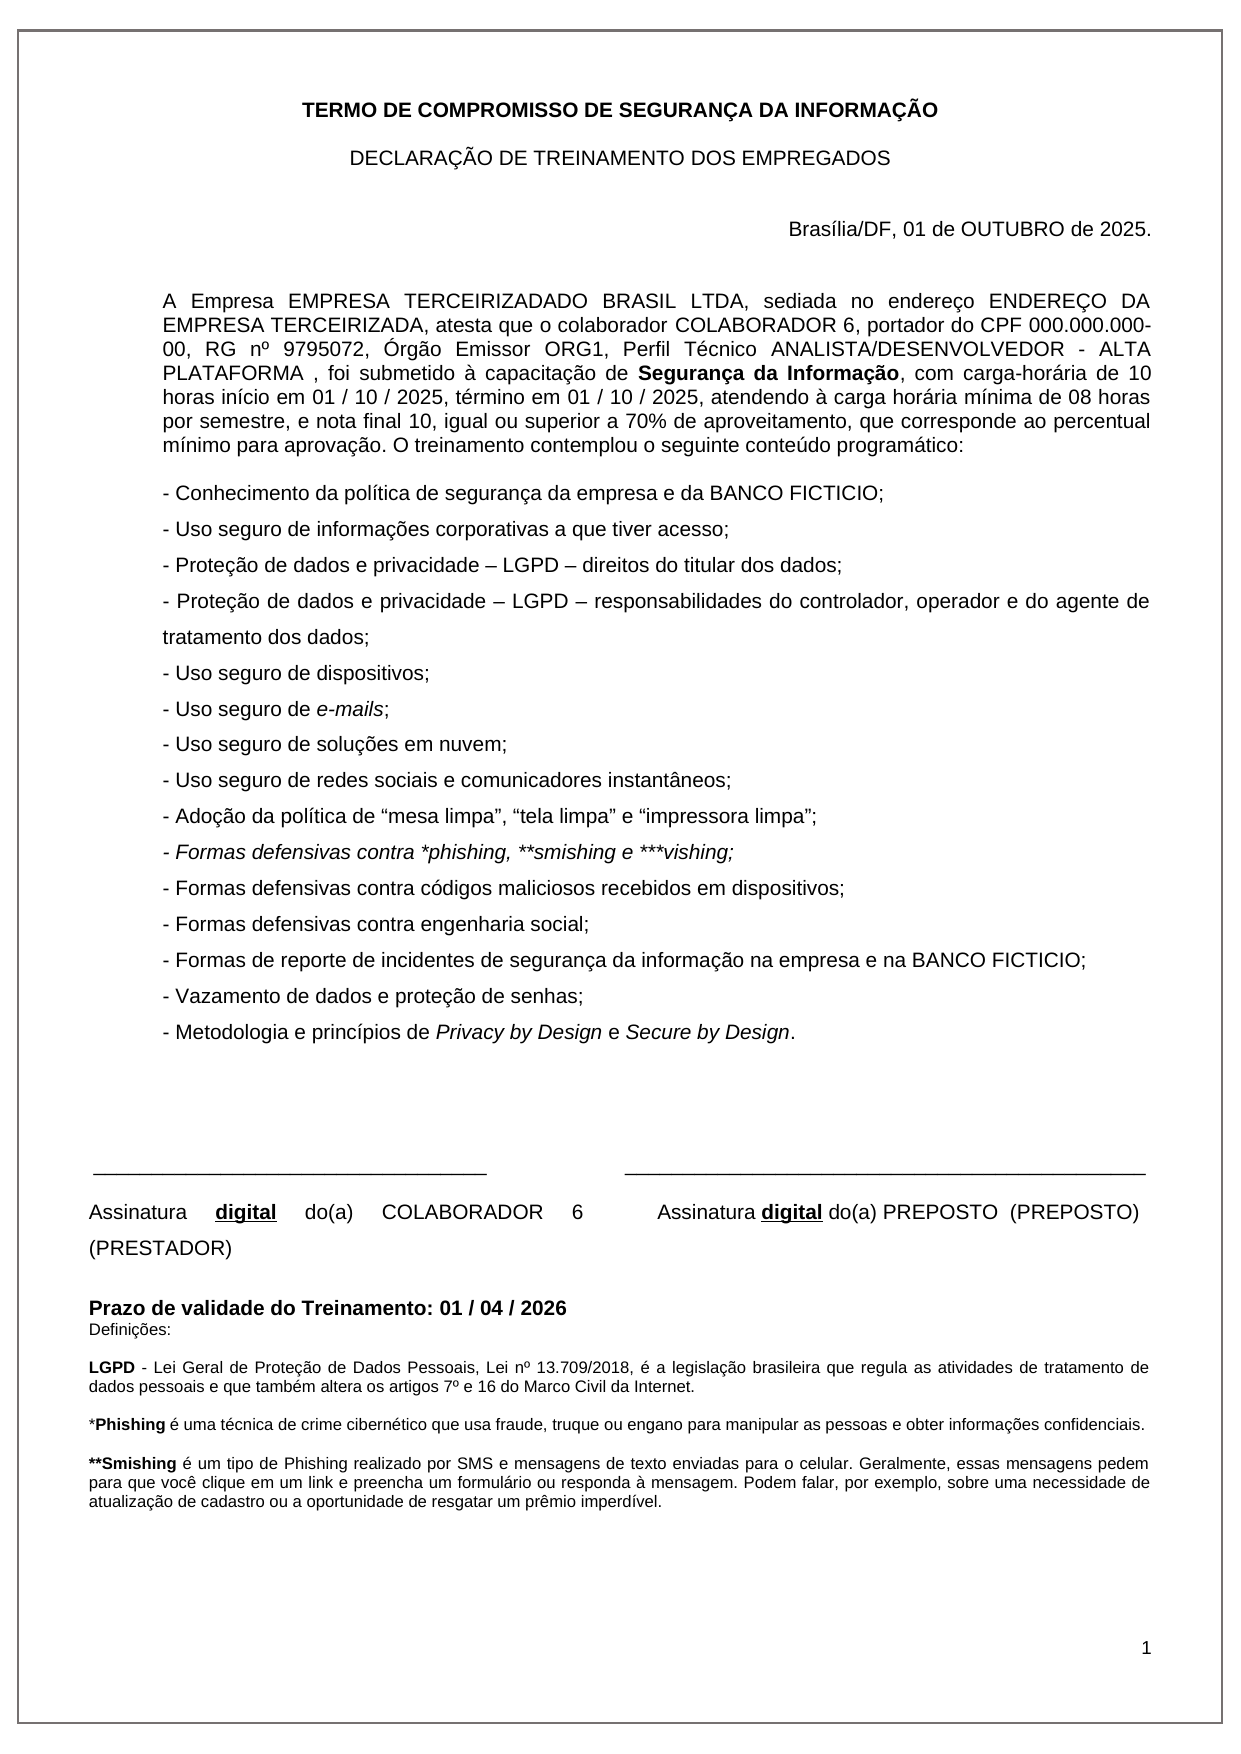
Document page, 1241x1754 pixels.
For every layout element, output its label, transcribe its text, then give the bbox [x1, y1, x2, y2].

text - Uso seguro de informações corporativas a que tiver acesso; [162, 517, 1152, 541]
text Prazo de validade do Treinamento: 06 / 02 / 2026 [89, 1295, 1152, 1319]
text LGPD - Lei Geral de Proteção de Dados Pessoais, Lei nº 13.709/2018, é a legislação brasileira que regula as atividades de tratamento de dados pessoais e que também altera os artigos 7º e 16 do Marco Civil da Internet. [89, 1358, 1152, 1396]
text - Adoção da política de “mesa limpa”, “tela limpa” e “impressora limpa”; [162, 804, 1152, 828]
text - Formas defensivas contra *phishing, **smishing e ***vishing; [162, 840, 1152, 864]
text - Uso seguro de dispositivos; [162, 660, 1152, 684]
text A Empresa EMPRESA TERCEIRIZADADO BRASIL LTDA, sediada no endereço ENDEREÇO DA EMPRESA TERCEIRIZADA, atesta que o colaborador COLABORADOR 6, portador do CPF 000.000.000-00, RG nº 9795072, Órgão Emissor ORG1, Perfil Técnico ANALISTA DEV POWER BUILDER , foi submetido à capacitação de Segurança da Informação, com carga-horária de 10 horas início em 06 / 08 / 2025, término em 06 / 08 / 2025, atendendo à carga horária mínima de 08 horas por semestre, e nota final 10, igual ou superior a 70% de aproveitamento, que corresponde ao percentual mínimo para aprovação. O treinamento contemplou o seguinte conteúdo programático: [162, 289, 1152, 457]
text DECLARAÇÃO DE TREINAMENTO DOS EMPREGADOS [89, 145, 1152, 169]
text Definições: [89, 1319, 1152, 1338]
text - Vazamento de dados e proteção de senhas; [162, 984, 1152, 1008]
text - Conhecimento da política de segurança da empresa e da BANCO FICTICIO; [162, 481, 1152, 505]
text - Uso seguro de soluções em nuvem; [162, 732, 1152, 756]
text - Formas de reporte de incidentes de segurança da informação na empresa e na BANCO FICTICIO; [162, 948, 1152, 972]
text *Phishing é uma técnica de crime cibernético que usa fraude, truque ou engano para manipular as pessoas e obter informações confidenciais. [89, 1415, 1152, 1434]
text - Proteção de dados e privacidade – LGPD – responsabilidades do controlador, operador e do agente de tratamento dos dados; [162, 588, 1152, 648]
text - Formas defensivas contra engenharia social; [162, 912, 1152, 936]
text __________________________________ _____________________________________________ [89, 1152, 1152, 1176]
text - Metodologia e princípios de Privacy by Design e Secure by Design. [162, 1020, 1152, 1044]
text - Formas defensivas contra códigos maliciosos recebidos em dispositivos; [162, 876, 1152, 900]
text TERMO DE COMPROMISSO DE SEGURANÇA DA INFORMAÇÃO [89, 97, 1152, 121]
text **Smishing é um tipo de Phishing realizado por SMS e mensagens de texto enviadas para o celular. Geralmente, essas mensagens pedem para que você clique em um link e preencha um formulário ou responda à mensagem. Podem falar, por exemplo, sobre uma necessidade de atualização de cadastro ou a oportunidade de resgatar um prêmio imperdível. [89, 1453, 1152, 1511]
text - Uso seguro de redes sociais e comunicadores instantâneos; [162, 768, 1152, 792]
text Brasília/DF, 06 de AGOSTO de 2025. [89, 217, 1152, 241]
text Assinatura digital do(a) COLABORADOR 6 (PRESTADOR) [89, 1199, 583, 1259]
text - Uso seguro de e-mails; [162, 696, 1152, 720]
text Assinatura digital do(a) PREPOSTO (PREPOSTO) [657, 1199, 1152, 1223]
text - Proteção de dados e privacidade – LGPD – direitos do titular dos dados; [162, 553, 1152, 577]
